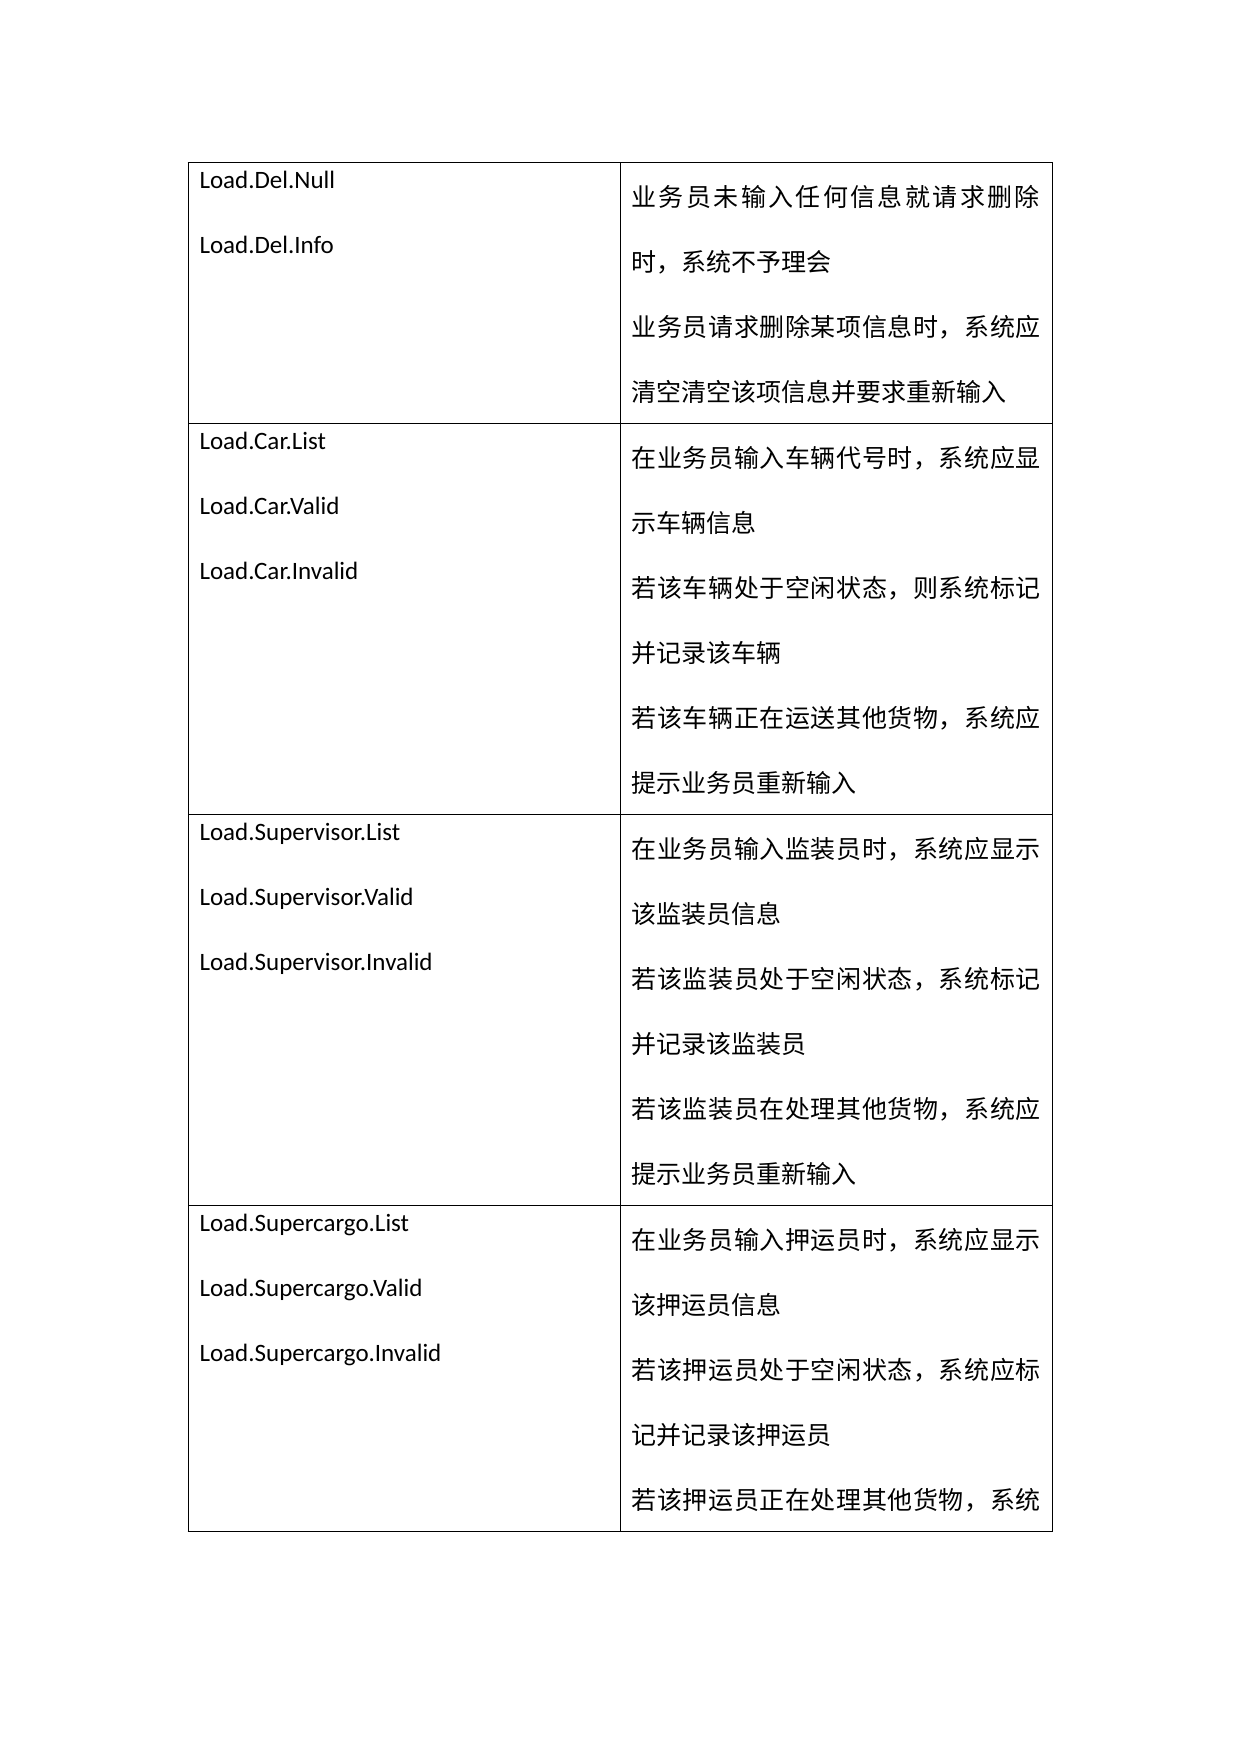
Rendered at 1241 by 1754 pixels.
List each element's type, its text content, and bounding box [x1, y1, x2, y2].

table_cell 在业务员输入车辆代号时，系统应显示车辆信息 若该车辆处于空闲状态，则系统标记并记录该车辆 若该车辆正在运送其他货物，系统应提示业务员重新输入 [621, 424, 1052, 814]
table_cell 在业务员输入监装员时，系统应显示该监装员信息 若该监装员处于空闲状态，系统标记并记录该监装员 若该监装员在处理其他货物，系统应提示业务员重新输入 [621, 815, 1052, 1205]
table_cell 业务员未输入任何信息就请求删除时，系统不予理会 业务员请求删除某项信息时，系统应清空清空该项信息并要求重新输入 [621, 163, 1052, 423]
table_cell Load.Supervisor.List Load.Supervisor.Valid Load.Supervisor.Invalid [189, 815, 620, 1205]
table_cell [621, 1206, 1052, 1531]
table_cell Load.Del.Null Load.Del.Info [189, 163, 620, 423]
table_cell Load.Car.List Load.Car.Valid Load.Car.Invalid [189, 424, 620, 814]
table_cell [189, 1206, 620, 1531]
